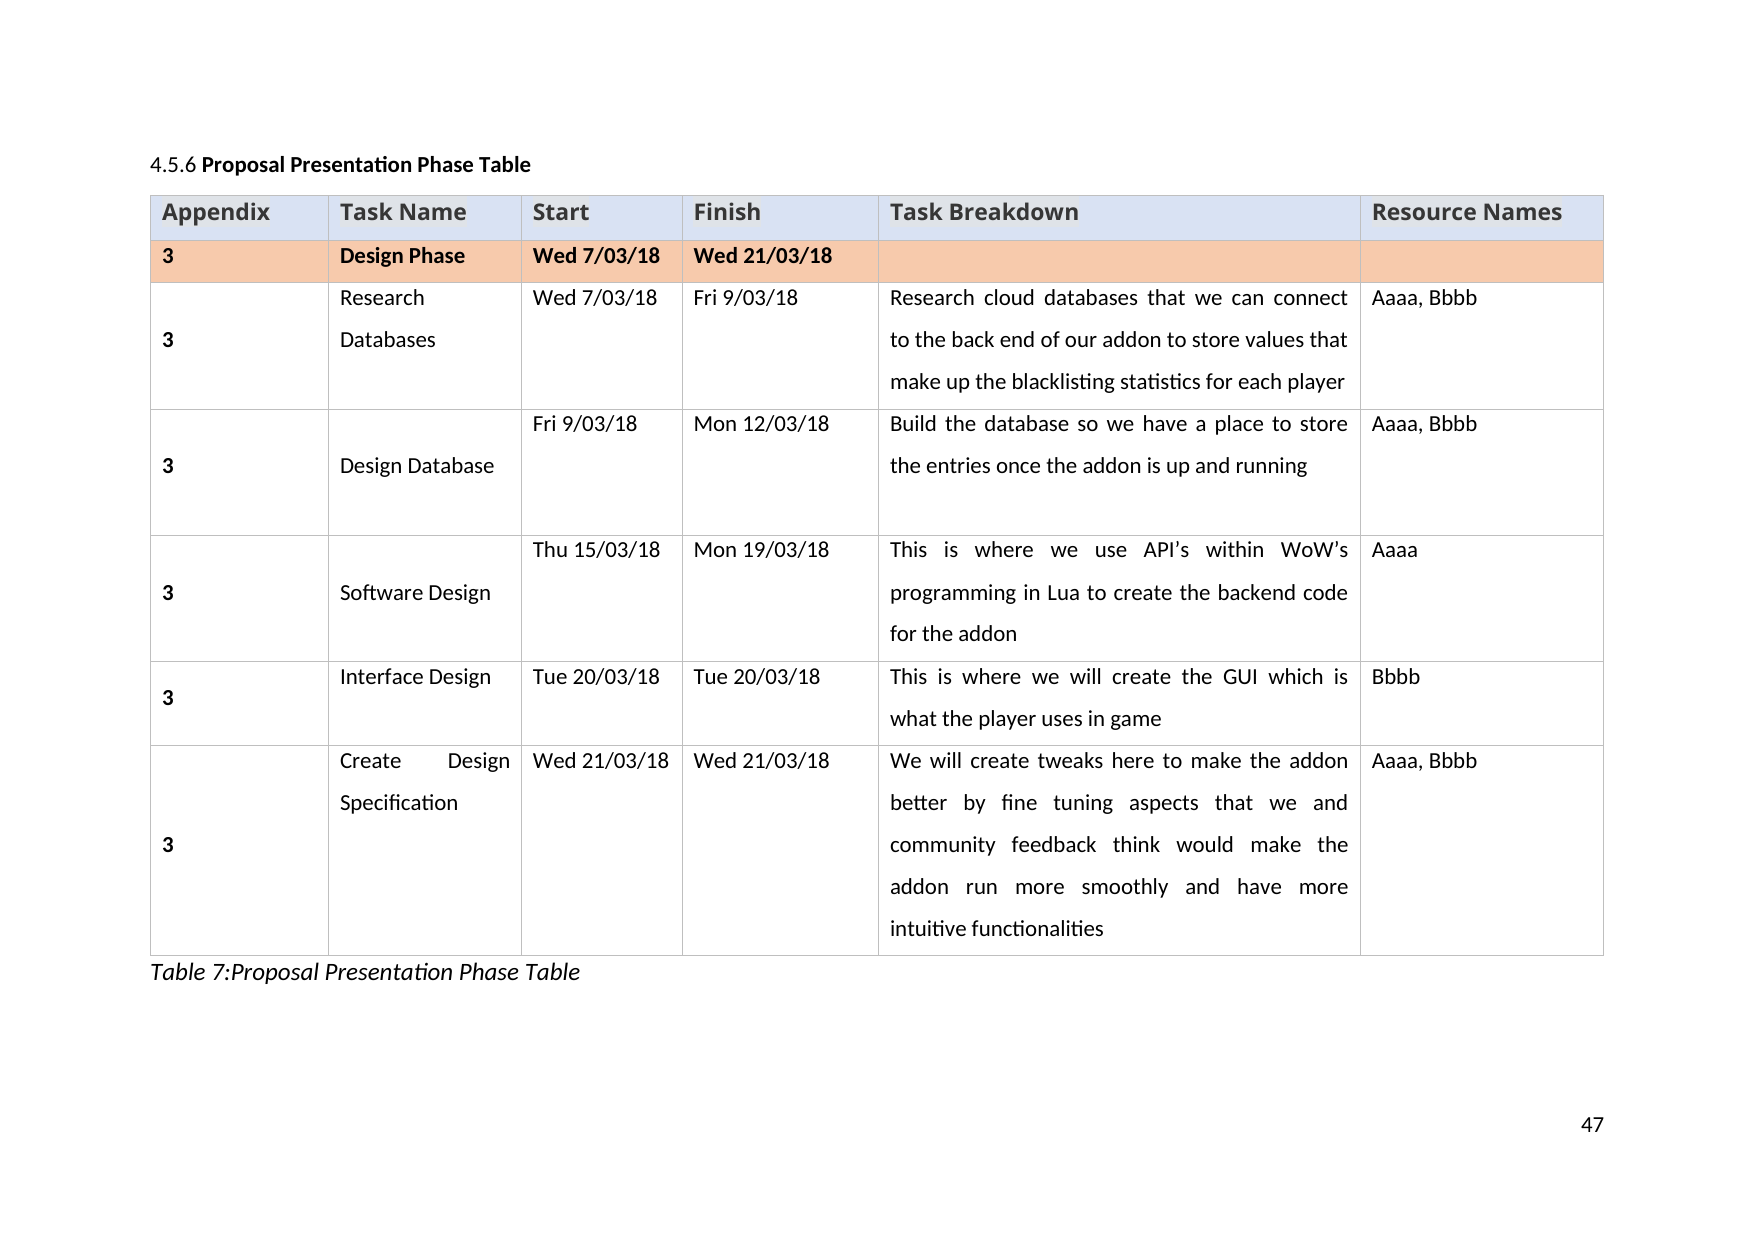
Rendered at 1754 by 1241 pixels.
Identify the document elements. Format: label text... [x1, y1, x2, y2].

table_cell Interface Design [329, 662, 521, 745]
table_cell Design Phase [329, 241, 521, 282]
table_cell 3 [151, 746, 328, 955]
table_cell Fri 9/03/18 [522, 410, 682, 534]
table_header Task Name [329, 196, 521, 240]
table_cell Aaaa, Bbbb [1361, 746, 1603, 955]
table_cell 3 [151, 662, 328, 745]
table_cell Aaaa, Bbbb [1361, 410, 1603, 534]
table_header Finish [683, 196, 878, 240]
table_cell Wed 7/03/18 [522, 241, 682, 282]
table_cell This is where we will create the GUI which is what the player uses in game [879, 662, 1360, 745]
table_cell Bbbb [1361, 662, 1603, 745]
table_cell Research cloud databases that we can connect to the back end of our addon to store values that make up the blacklisting statistics for each player [879, 283, 1360, 408]
table_header Start [522, 196, 682, 240]
table_cell Wed 21/03/18 [683, 241, 878, 282]
table_cell Mon 12/03/18 [683, 410, 878, 534]
table_header Task Breakdown [879, 196, 1360, 240]
table_cell Thu 15/03/18 [522, 536, 682, 661]
table_cell Wed 21/03/18 [522, 746, 682, 955]
table_cell 3 [151, 283, 328, 408]
table_cell Tue 20/03/18 [522, 662, 682, 745]
table_cell Research Databases [329, 283, 521, 408]
table_cell We will create tweaks here to make the addon better by fine tuning aspects that we and community feedback think would make the addon run more smoothly and have more intuitive functionalities [879, 746, 1360, 955]
table_cell [879, 241, 1360, 282]
table_cell Wed 21/03/18 [683, 746, 878, 955]
table_header Resource Names [1361, 196, 1603, 240]
table_cell Aaaa [1361, 536, 1603, 661]
table_cell Create Design Specification [329, 746, 521, 955]
table_header Appendix [151, 196, 328, 240]
table_cell Mon 19/03/18 [683, 536, 878, 661]
table_cell Aaaa, Bbbb [1361, 283, 1603, 408]
table_cell 3 [151, 410, 328, 534]
table_cell Build the database so we have a place to store the entries once the addon is up and running [879, 410, 1360, 534]
text 4.5.6 Proposal Presentation Phase Table [150, 150, 1604, 178]
table_cell [1361, 241, 1603, 282]
table_cell Wed 7/03/18 [522, 283, 682, 408]
table_cell 3 [151, 241, 328, 282]
table_cell Software Design [329, 536, 521, 661]
table_cell This is where we use API’s within WoW’s programming in Lua to create the backend code for the addon [879, 536, 1360, 661]
table_cell Tue 20/03/18 [683, 662, 878, 745]
table_cell Fri 9/03/18 [683, 283, 878, 408]
table_cell 3 [151, 536, 328, 661]
table_cell Design Database [329, 410, 521, 534]
